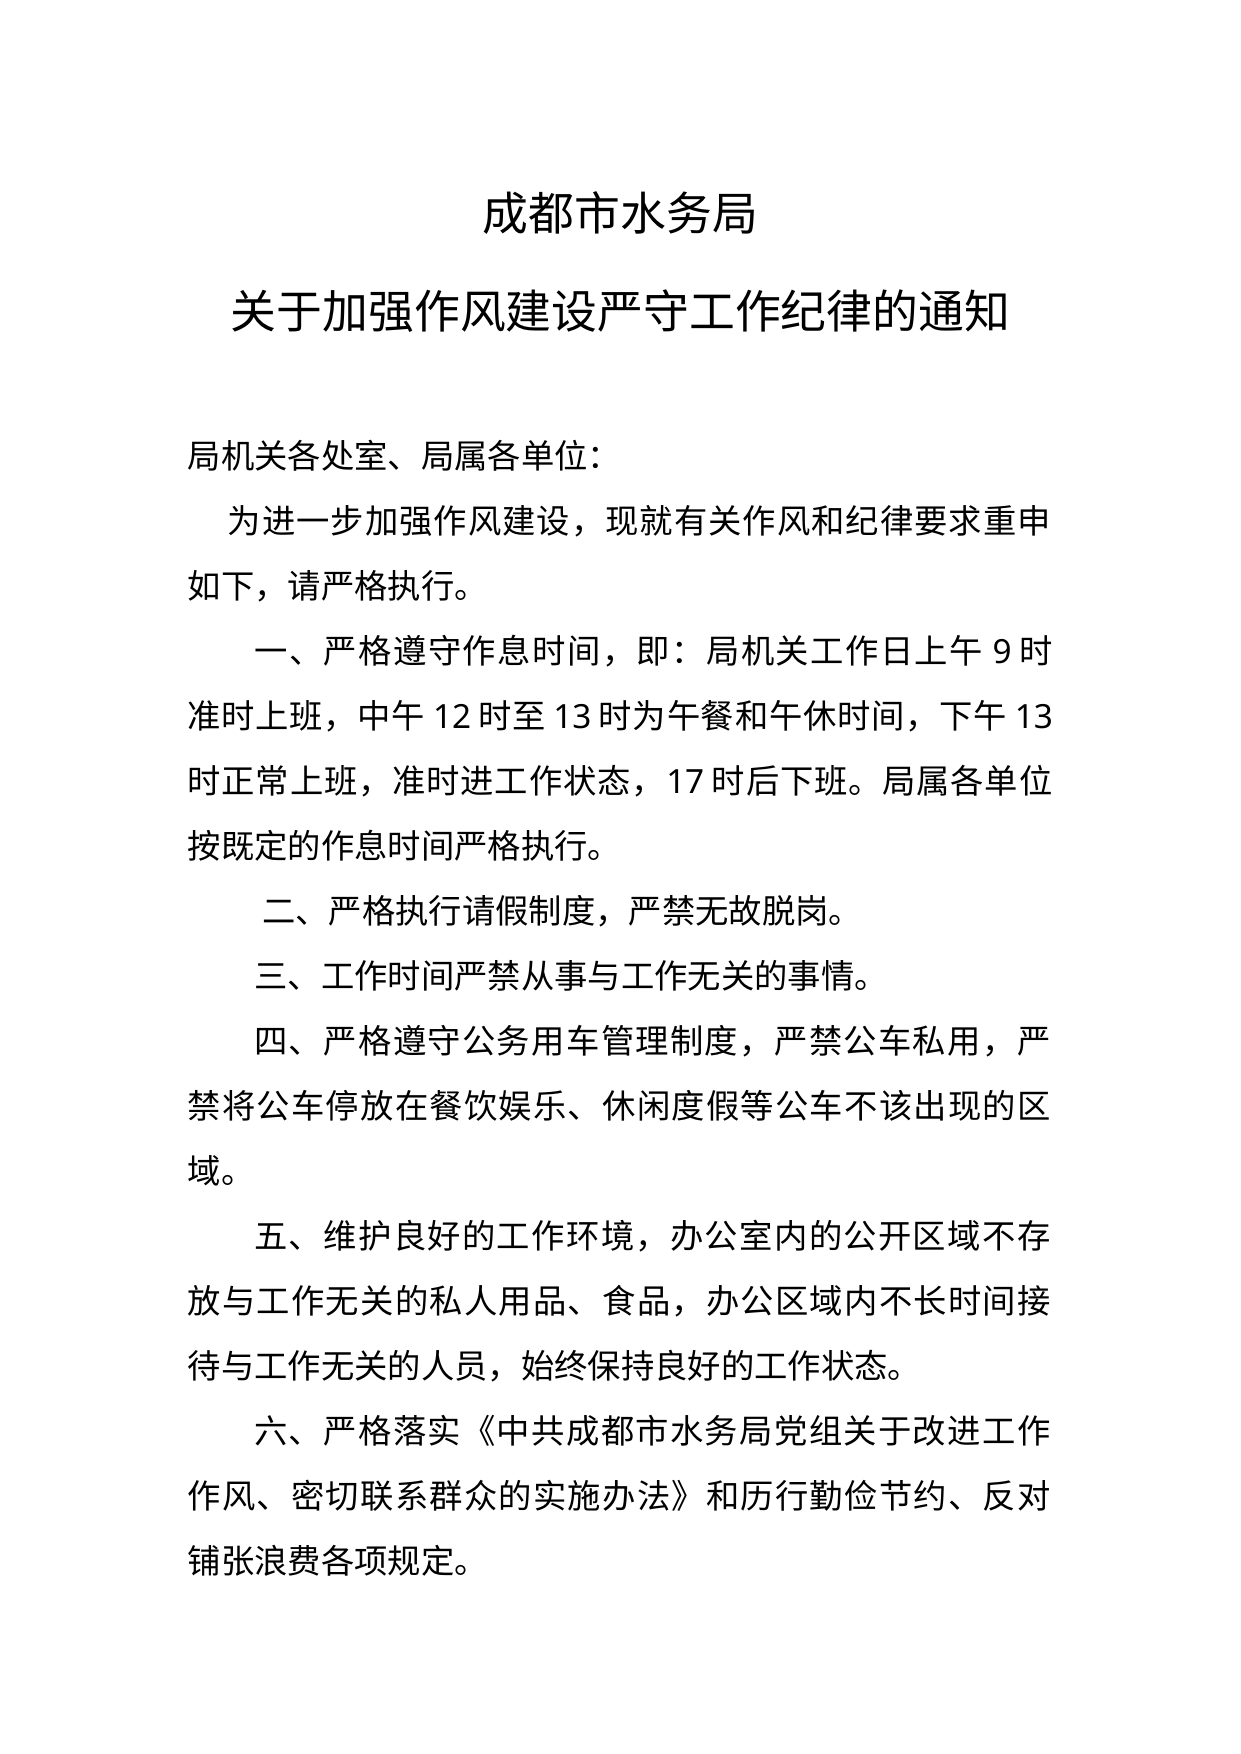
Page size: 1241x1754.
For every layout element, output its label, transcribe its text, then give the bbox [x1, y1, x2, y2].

text 成都市水务局 [187, 162, 1053, 259]
text 三、工作时间严禁从事与工作无关的事情。 [187, 942, 1053, 1007]
text 二、严格执行请假制度，严禁无故脱岗。 [245, 877, 1053, 942]
text 六、严格落实《中共成都市水务局党组关于改进工作作风、密切联系群众的实施办法》和历行勤俭节约、反对铺张浪费各项规定。 [187, 1397, 1053, 1592]
text 一、严格遵守作息时间，即：局机关工作日上午9时准时上班，中午12时至13时为午餐和午休时间，下午13时正常上班，准时进工作状态，17时后下班。局属各单位按既定的作息时间严格执行。 [187, 617, 1053, 877]
text 关于加强作风建设严守工作纪律的通知 [187, 259, 1053, 357]
text 局机关各处室、局属各单位： [187, 422, 1053, 487]
text 四、严格遵守公务用车管理制度，严禁公车私用，严禁将公车停放在餐饮娱乐、休闲度假等公车不该出现的区域。 [187, 1007, 1053, 1202]
text 为进一步加强作风建设，现就有关作风和纪律要求重申如下，请严格执行。 [187, 487, 1053, 617]
text 五、维护良好的工作环境，办公室内的公开区域不存放与工作无关的私人用品、食品，办公区域内不长时间接待与工作无关的人员，始终保持良好的工作状态。 [187, 1202, 1053, 1397]
